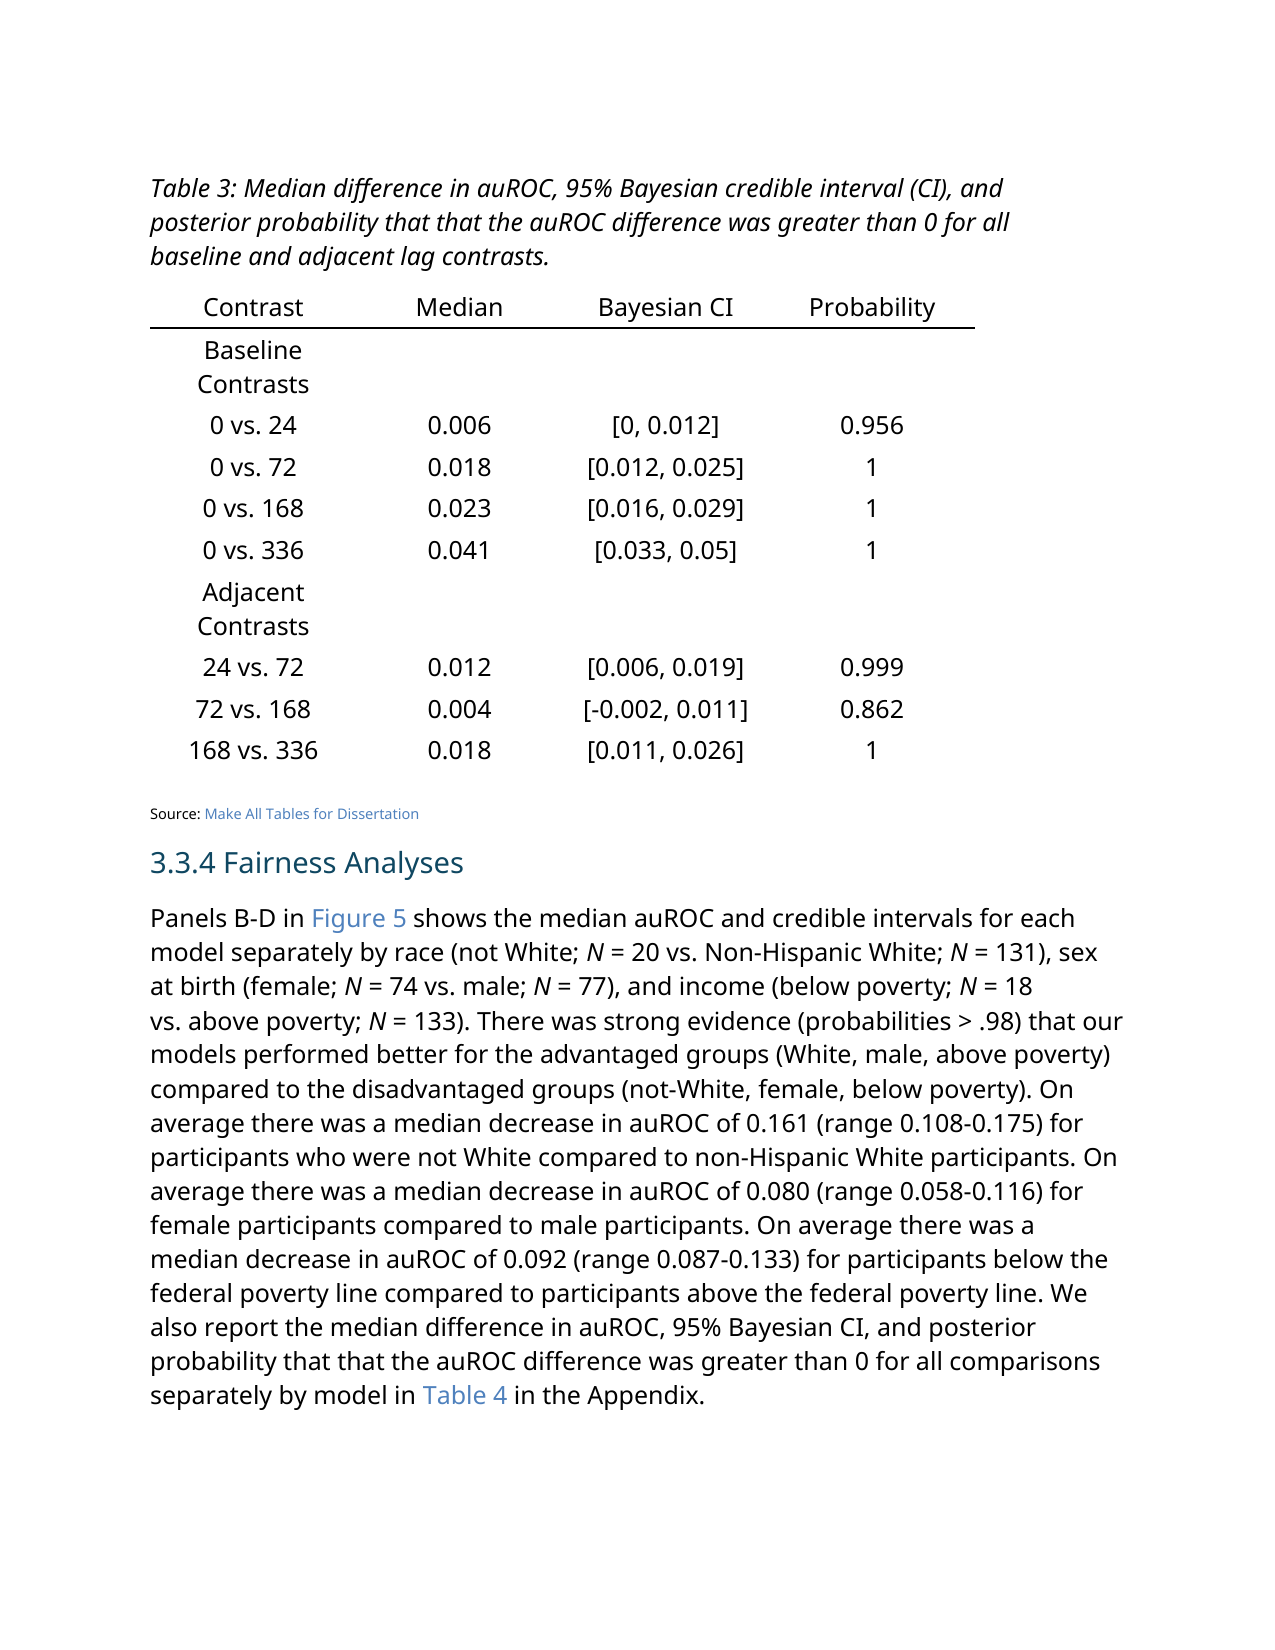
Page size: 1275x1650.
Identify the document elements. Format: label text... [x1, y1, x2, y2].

text Panels B-D in Figure 5 shows the median auROC and credible intervals for each model separately by race (not White; N = 20 vs. Non-Hispanic White; N = 131), sex at birth (female; N = 74 vs. male; N = 77), and income (below poverty; N = 18 vs. above poverty; N = 133). There was strong evidence (probabilities > .98) that our models performed better for the advantaged groups (White, male, above poverty) compared to the disadvantaged groups (not-White, female, below poverty). On average there was a median decrease in auROC of 0.161 (range 0.108-0.175) for participants who were not White compared to non-Hispanic White participants. On average there was a median decrease in auROC of 0.080 (range 0.058-0.116) for female participants compared to male participants. On average there was a median decrease in auROC of 0.092 (range 0.087-0.133) for participants below the federal poverty line compared to participants above the federal poverty line. We also report the median difference in auROC, 95% Bayesian CI, and posterior probability that that the auROC difference was greater than 0 for all comparisons separately by model in Table 4 in the Appendix. [150, 901, 1125, 1412]
table_header Table 3: Median difference in auROC, 95% Bayesian credible interval (CI), and posterior probability that that the auROC difference was greater than 0 for all baseline and adjacent lag contrasts. [139, 150, 1114, 771]
text Source: Make All Tables for Dissertation [150, 790, 1125, 824]
subtitle 3.3.4 Fairness Analyses [150, 842, 1125, 882]
